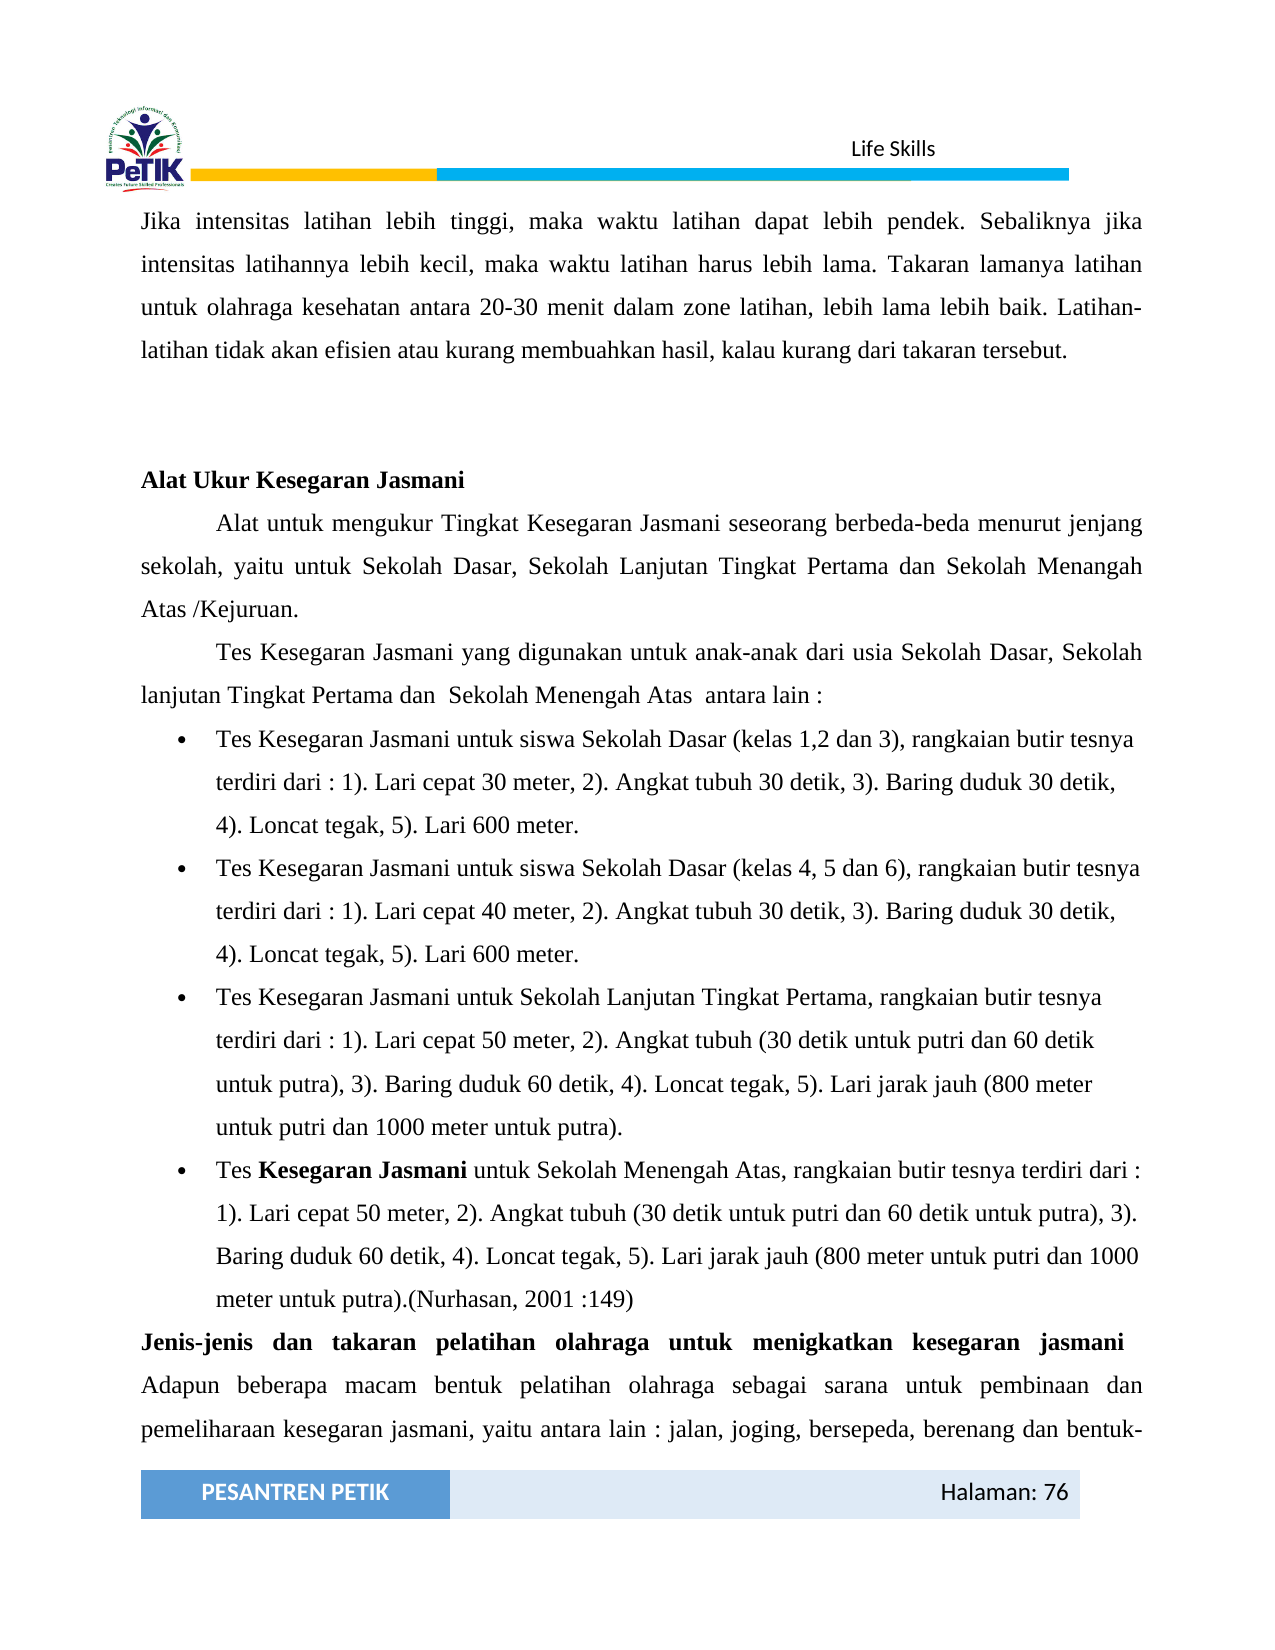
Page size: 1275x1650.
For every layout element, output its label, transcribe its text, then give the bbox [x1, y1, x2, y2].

picture [103, 104, 186, 193]
text Alat untuk mengukur Tingkat Kesegaran Jasmani seseorang berbeda-beda menurut jenjang sekolah, yaitu untuk Sekolah Dasar, Sekolah Lanjutan Tingkat Pertama dan Sekolah Menangah Atas /Kejuruan. [141, 508, 1144, 623]
list Tes Kesegaran Jasmani untuk siswa Sekolah Dasar (kelas 4, 5 dan 6), rangkaian butir tesnya terdiri dari : 1). Lari cepat 40 meter, 2). Angkat tubuh 30 detik, 3). Baring duduk 30 detik, 4). Loncat tegak, 5). Lari 600 meter. [178, 853, 1144, 968]
text Alat Ukur Kesegaran Jasmani [141, 465, 1144, 494]
list Tes Kesegaran Jasmani untuk Sekolah Lanjutan Tingkat Pertama, rangkaian butir tesnya terdiri dari : 1). Lari cepat 50 meter, 2). Angkat tubuh (30 detik untuk putri dan 60 detik untuk putra), 3). Baring duduk 60 detik, 4). Loncat tegak, 5). Lari jarak jauh (800 meter untuk putri dan 1000 meter untuk putra). [178, 982, 1144, 1141]
list Tes Kesegaran Jasmani untuk Sekolah Menengah Atas, rangkaian butir tesnya terdiri dari : 1). Lari cepat 50 meter, 2). Angkat tubuh (30 detik untuk putri dan 60 detik untuk putra), 3). Baring duduk 60 detik, 4). Loncat tegak, 5). Lari jarak jauh (800 meter untuk putri dan 1000 meter untuk putra).(Nurhasan, 2001 :149) [178, 1155, 1144, 1313]
text Tes Kesegaran Jasmani yang digunakan untuk anak-anak dari usia Sekolah Dasar, Sekolah lanjutan Tingkat Pertama dan Sekolah Menengah Atas antara lain : [141, 637, 1144, 709]
list Tes Kesegaran Jasmani untuk siswa Sekolah Dasar (kelas 1,2 dan 3), rangkaian butir tesnya terdiri dari : 1). Lari cepat 30 meter, 2). Angkat tubuh 30 detik, 3). Baring duduk 30 detik, 4). Loncat tegak, 5). Lari 600 meter. [178, 724, 1144, 839]
text Jika intensitas latihan lebih tinggi, maka waktu latihan dapat lebih pendek. Sebaliknya jika intensitas latihannya lebih kecil, maka waktu latihan harus lebih lama. Takaran lamanya latihan untuk olahraga kesehatan antara 20-30 menit dalam zone latihan, lebih lama lebih baik. Latihan-latihan tidak akan efisien atau kurang membuahkan hasil, kalau kurang dari takaran tersebut. [141, 206, 1144, 364]
